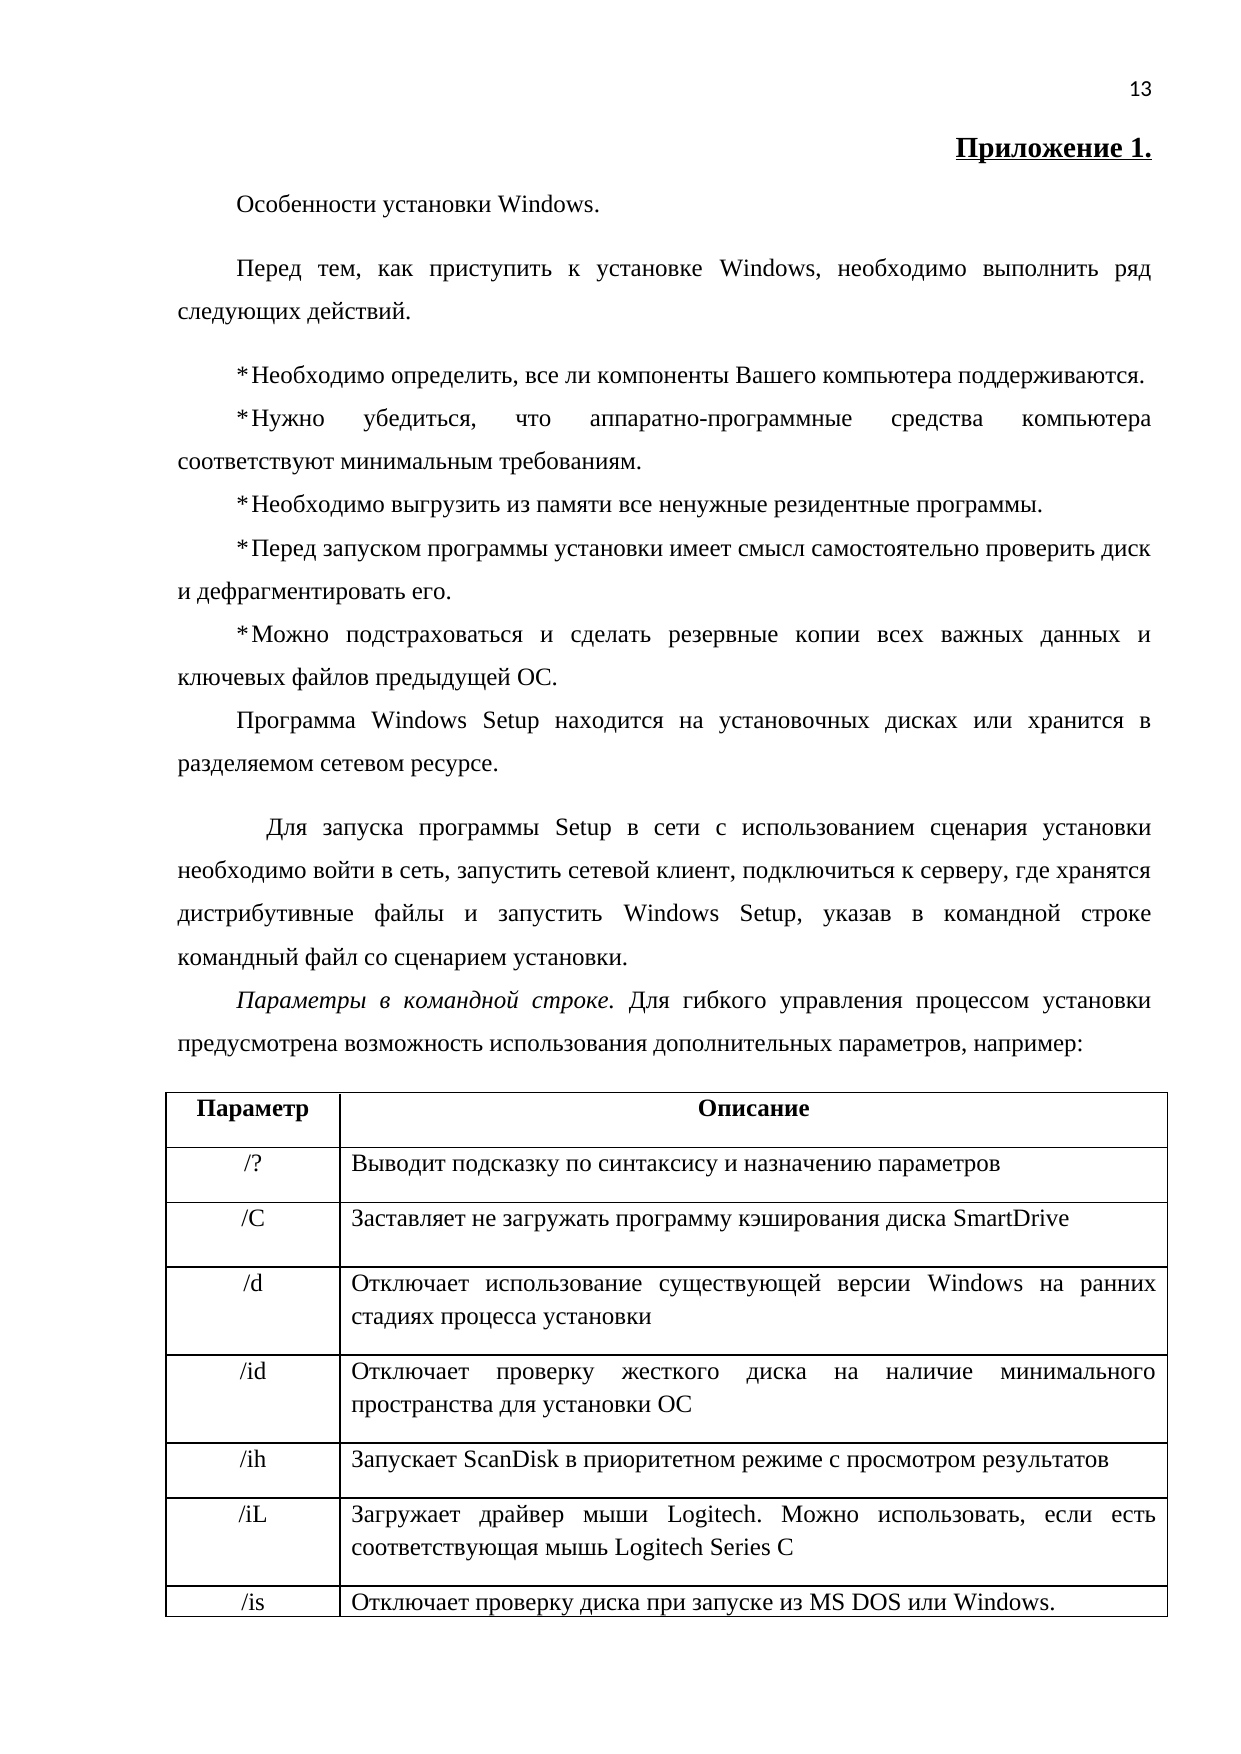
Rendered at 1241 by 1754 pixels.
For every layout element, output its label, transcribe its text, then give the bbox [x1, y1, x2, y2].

list Для запуска программы Setup в сети с использованием сценария установки необходимо войти в сеть, запустить сетевой клиент, подключиться к серверу, где хранятся дистрибутивные файлы и запустить Windows Setup, указав в командной строке командный файл со сценарием установки. [177, 812, 1152, 970]
table_cell /id [167, 1356, 339, 1442]
table_cell Выводит подсказку по синтаксису и назначению параметров [341, 1148, 1167, 1202]
list Необходимо выгрузить из памяти все ненужные резидентные программы. [177, 489, 1152, 518]
table_cell /is [167, 1587, 339, 1616]
table_cell /ih [167, 1444, 339, 1497]
table_cell /d [167, 1268, 339, 1354]
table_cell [341, 1587, 1167, 1616]
table_header Описание [341, 1093, 1167, 1147]
text Перед тем, как приступить к установке Windows, необходимо выполнить ряд следующих действий. [177, 253, 1152, 325]
table_cell /C [167, 1203, 339, 1266]
list Можно подстраховаться и сделать резервные копии всех важных данных и ключевых файлов предыдущей ОС. [177, 619, 1152, 691]
list Перед запуском программы установки имеет смысл самостоятельно проверить диск и дефрагментировать его. [177, 533, 1152, 604]
table_cell Запускает ScanDisk в приоритетном режиме с просмотром результатов [341, 1444, 1167, 1497]
table_cell /iL [167, 1499, 339, 1585]
table_cell Отключает проверку жесткого диска на наличие минимального пространства для установки ОС [341, 1356, 1167, 1442]
table_cell /? [167, 1148, 339, 1202]
table_cell Загружает драйвер мыши Logitech. Можно использовать, если есть соответствующая мышь Logitech Series C [341, 1499, 1167, 1585]
list Необходимо определить, все ли компоненты Вашего компьютера поддерживаются. [177, 360, 1152, 389]
text Программа Windows Setup находится на установочных дисках или хранится в разделяемом сетевом ресурсе. [177, 705, 1152, 777]
text Параметры в командной строке. Для гибкого управления процессом установки предусмотрена возможность использования дополнительных параметров, например: [177, 985, 1152, 1057]
text Особенности установки Windows. [177, 189, 1152, 218]
table_cell Заставляет не загружать программу кэширования диска SmartDrive [341, 1203, 1167, 1266]
text Приложение 1. [177, 130, 1152, 163]
table_cell Отключает использование существующей версии Windows на ранних стадиях процесса установки [341, 1268, 1167, 1354]
list Нужно убедиться, что аппаратно-программные средства компьютера соответствуют минимальным требованиям. [177, 403, 1152, 475]
table_header Параметр [167, 1093, 340, 1147]
